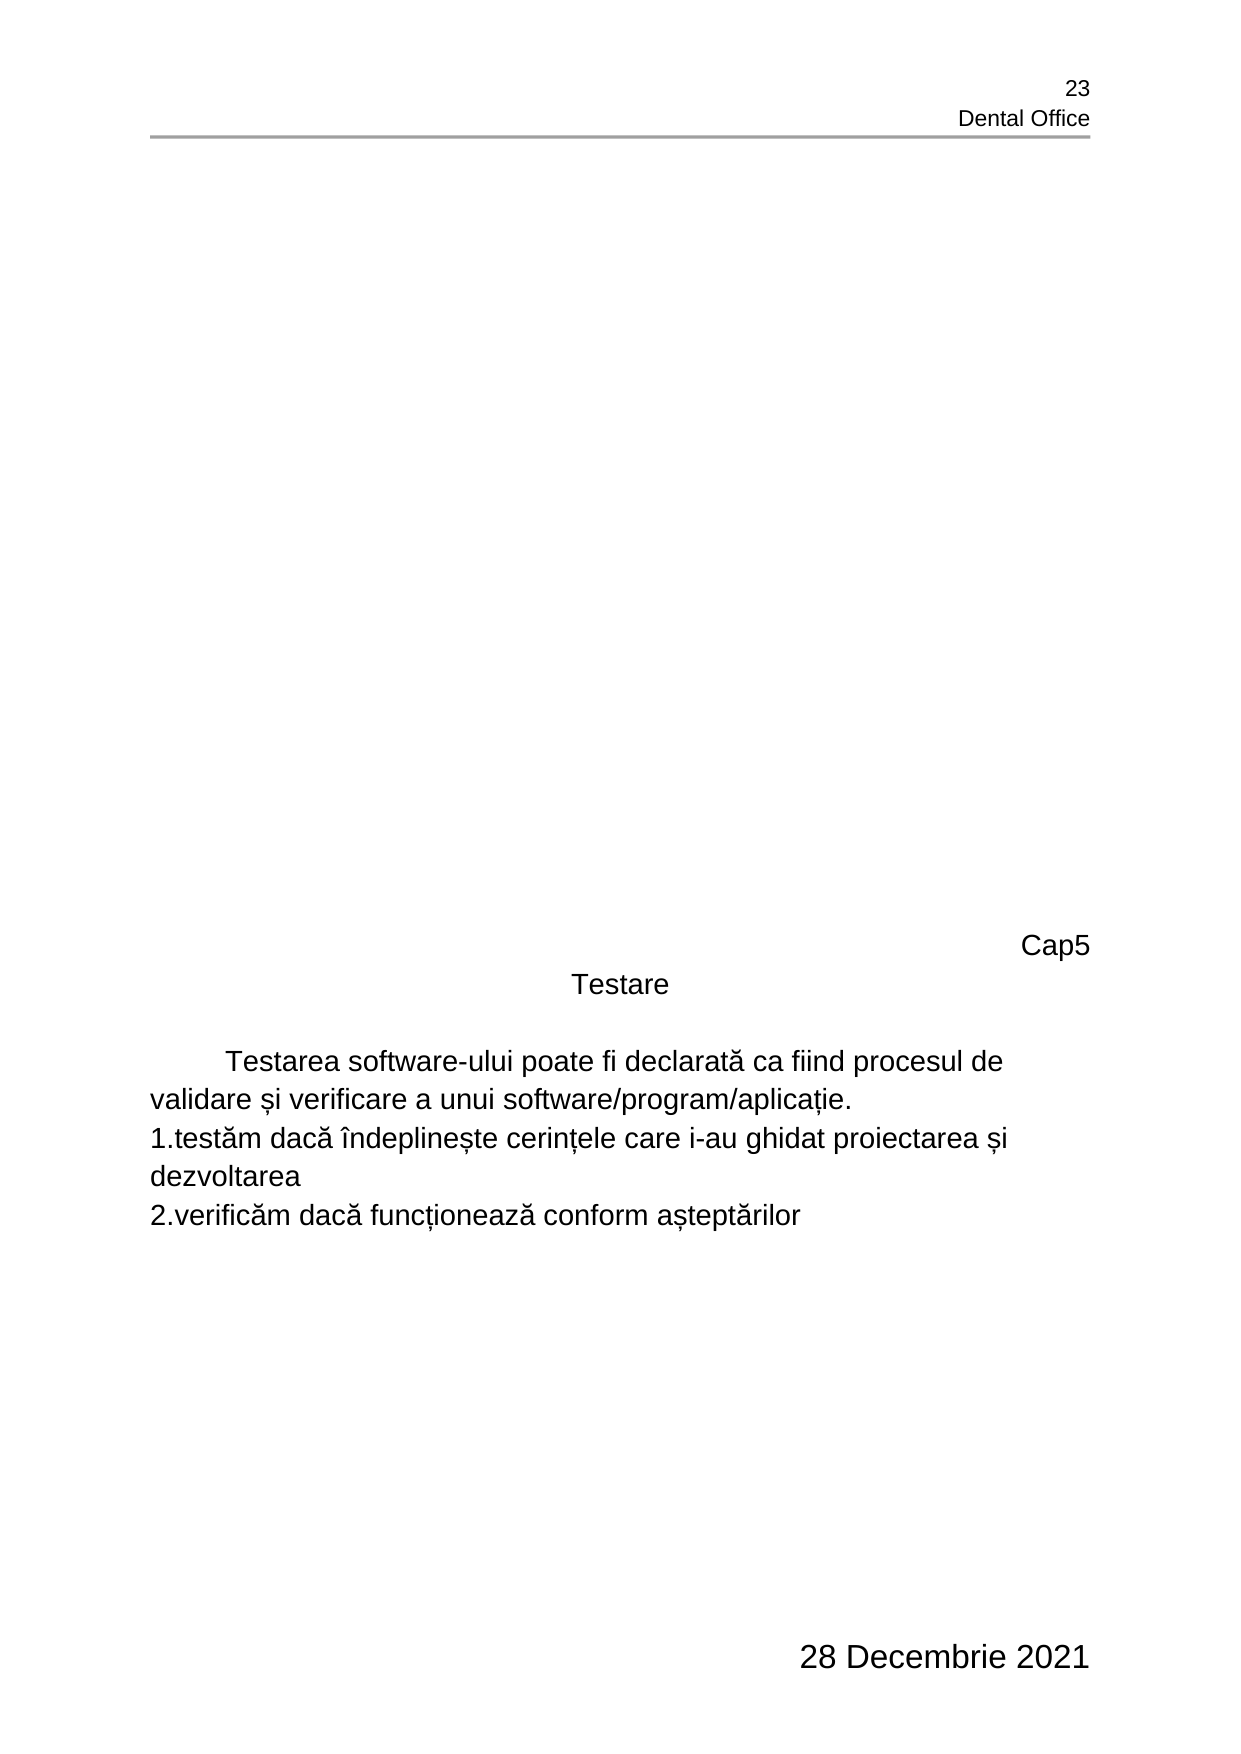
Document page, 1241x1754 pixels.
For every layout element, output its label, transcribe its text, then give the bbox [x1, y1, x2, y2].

text Testarea software-ului poate fi declarată ca fiind procesul de validare și verificare a unui software/program/aplicație. [150, 1044, 1090, 1116]
text 2.verificăm dacă funcționează conform așteptărilor [150, 1198, 1090, 1231]
text Testare [150, 967, 1090, 1000]
text Cap5 [150, 928, 1090, 962]
text 1.testăm dacă îndeplinește cerințele care i-au ghidat proiectarea și dezvoltarea [150, 1121, 1090, 1193]
